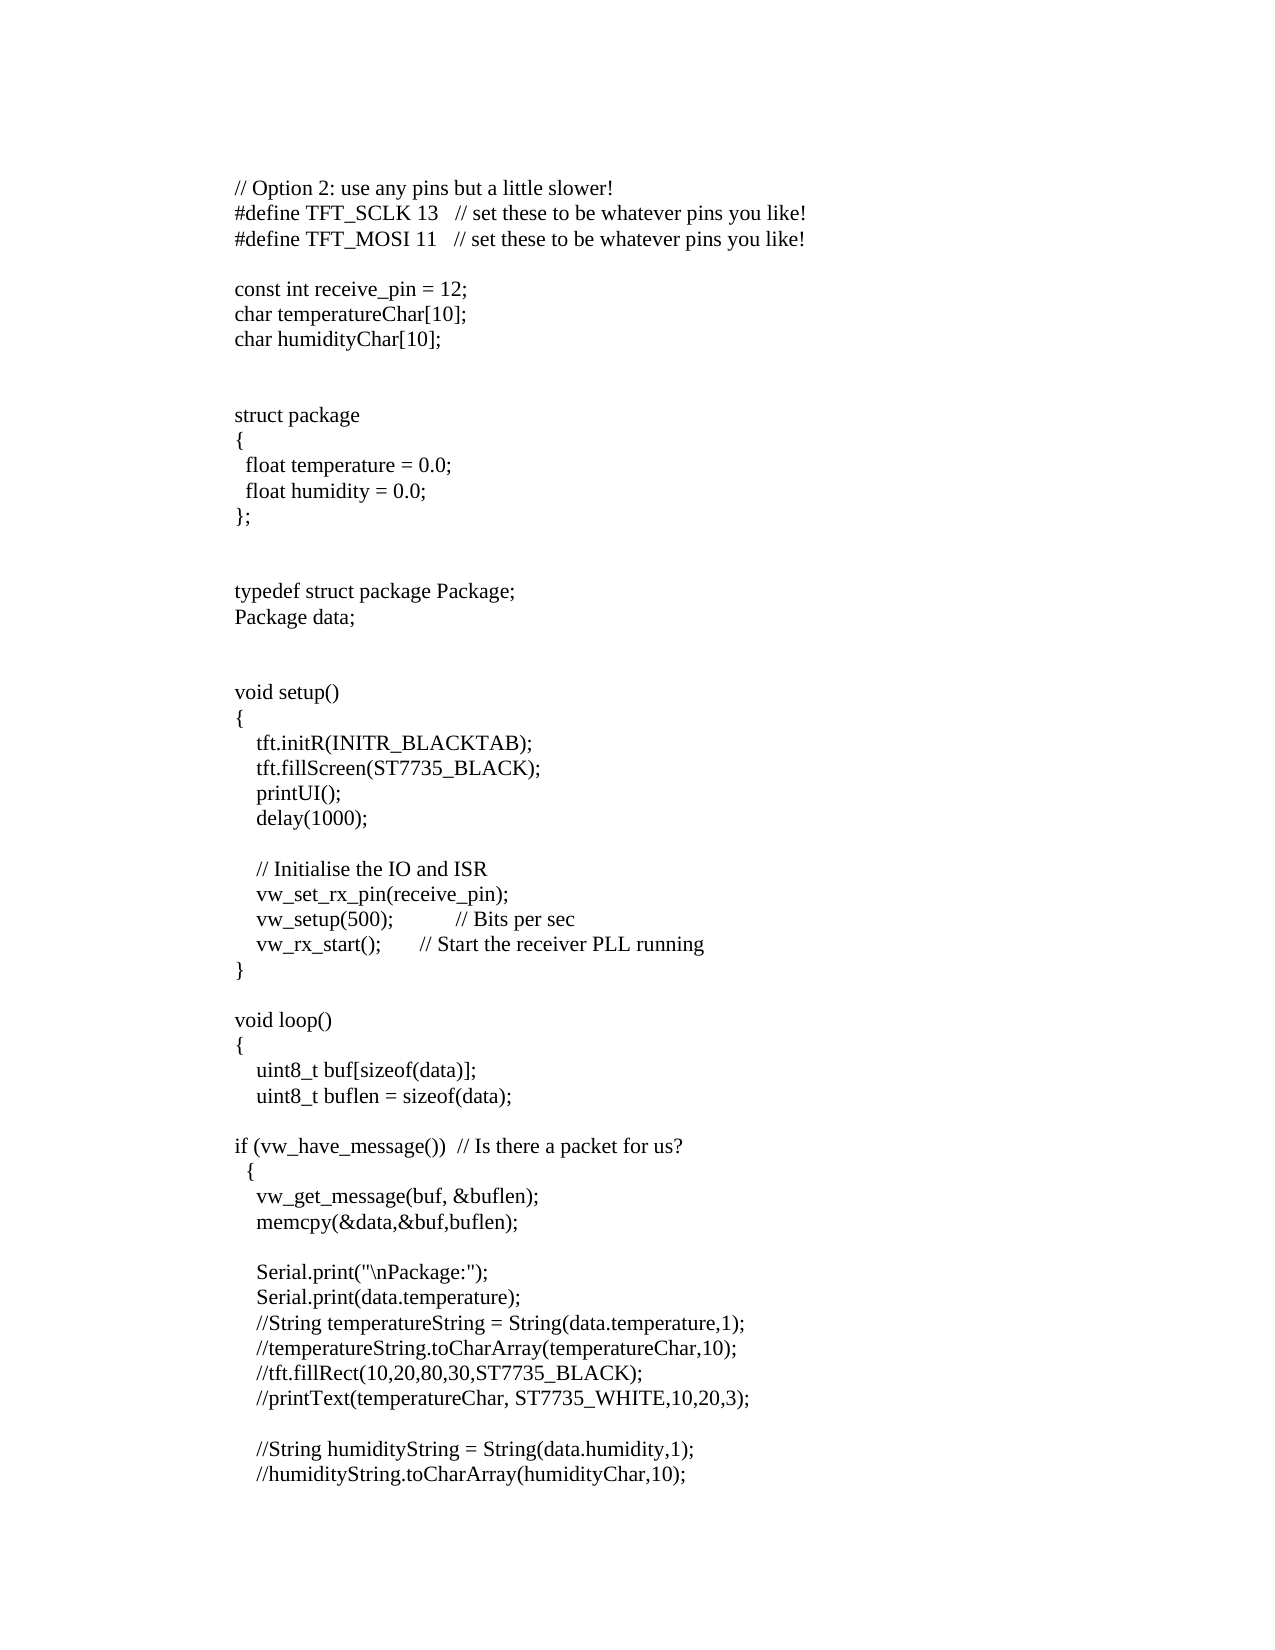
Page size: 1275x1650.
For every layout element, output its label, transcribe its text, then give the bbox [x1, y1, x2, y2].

list printUI(); [234, 780, 1125, 805]
list float temperature = 0.0; [234, 452, 1125, 478]
list //String humidityString = String(data.humidity,1); [234, 1436, 1125, 1461]
list //tft.fillRect(10,20,80,30,ST7735_BLACK); [234, 1360, 1125, 1385]
list delay(1000); [234, 805, 1125, 831]
list Serial.print("\nPackage:"); [234, 1259, 1125, 1284]
list if (vw_have_message()) // Is there a packet for us? [234, 1133, 1125, 1158]
list // Option 2: use any pins but a little slower! [234, 175, 1125, 200]
list //printText(temperatureChar, ST7735_WHITE,10,20,3); [234, 1385, 1125, 1410]
list void loop() [234, 1007, 1125, 1032]
list void setup() [234, 679, 1125, 704]
list #define TFT_SCLK 13 // set these to be whatever pins you like! [234, 200, 1125, 226]
list vw_get_message(buf, &buflen); [234, 1183, 1125, 1209]
list #define TFT_MOSI 11 // set these to be whatever pins you like! [234, 226, 1125, 251]
list tft.fillScreen(ST7735_BLACK); [234, 755, 1125, 780]
list tft.initR(INITR_BLACKTAB); [234, 730, 1125, 755]
list uint8_t buf[sizeof(data)]; [234, 1057, 1125, 1083]
list Serial.print(data.temperature); [234, 1284, 1125, 1309]
list //humidityString.toCharArray(humidityChar,10); [234, 1461, 1125, 1486]
list vw_setup(500); // Bits per sec [234, 906, 1125, 931]
list vw_set_rx_pin(receive_pin); [234, 881, 1125, 906]
list //String temperatureString = String(data.temperature,1); [234, 1309, 1125, 1335]
list struct package [234, 402, 1125, 427]
list { [234, 427, 1125, 452]
list char humidityChar[10]; [234, 326, 1125, 352]
list uint8_t buflen = sizeof(data); [234, 1083, 1125, 1108]
list //temperatureString.toCharArray(temperatureChar,10); [234, 1335, 1125, 1360]
list typedef struct package Package; [234, 578, 1125, 604]
list } [234, 957, 1125, 982]
list }; [234, 503, 1125, 528]
list { [234, 1158, 1125, 1183]
list { [234, 704, 1125, 730]
list float humidity = 0.0; [234, 478, 1125, 503]
list // Initialise the IO and ISR [234, 856, 1125, 881]
list char temperatureChar[10]; [234, 301, 1125, 326]
list memcpy(&data,&buf,buflen); [234, 1209, 1125, 1234]
list vw_rx_start(); // Start the receiver PLL running [234, 931, 1125, 957]
list { [234, 1032, 1125, 1057]
list const int receive_pin = 12; [234, 276, 1125, 301]
list Package data; [234, 604, 1125, 629]
